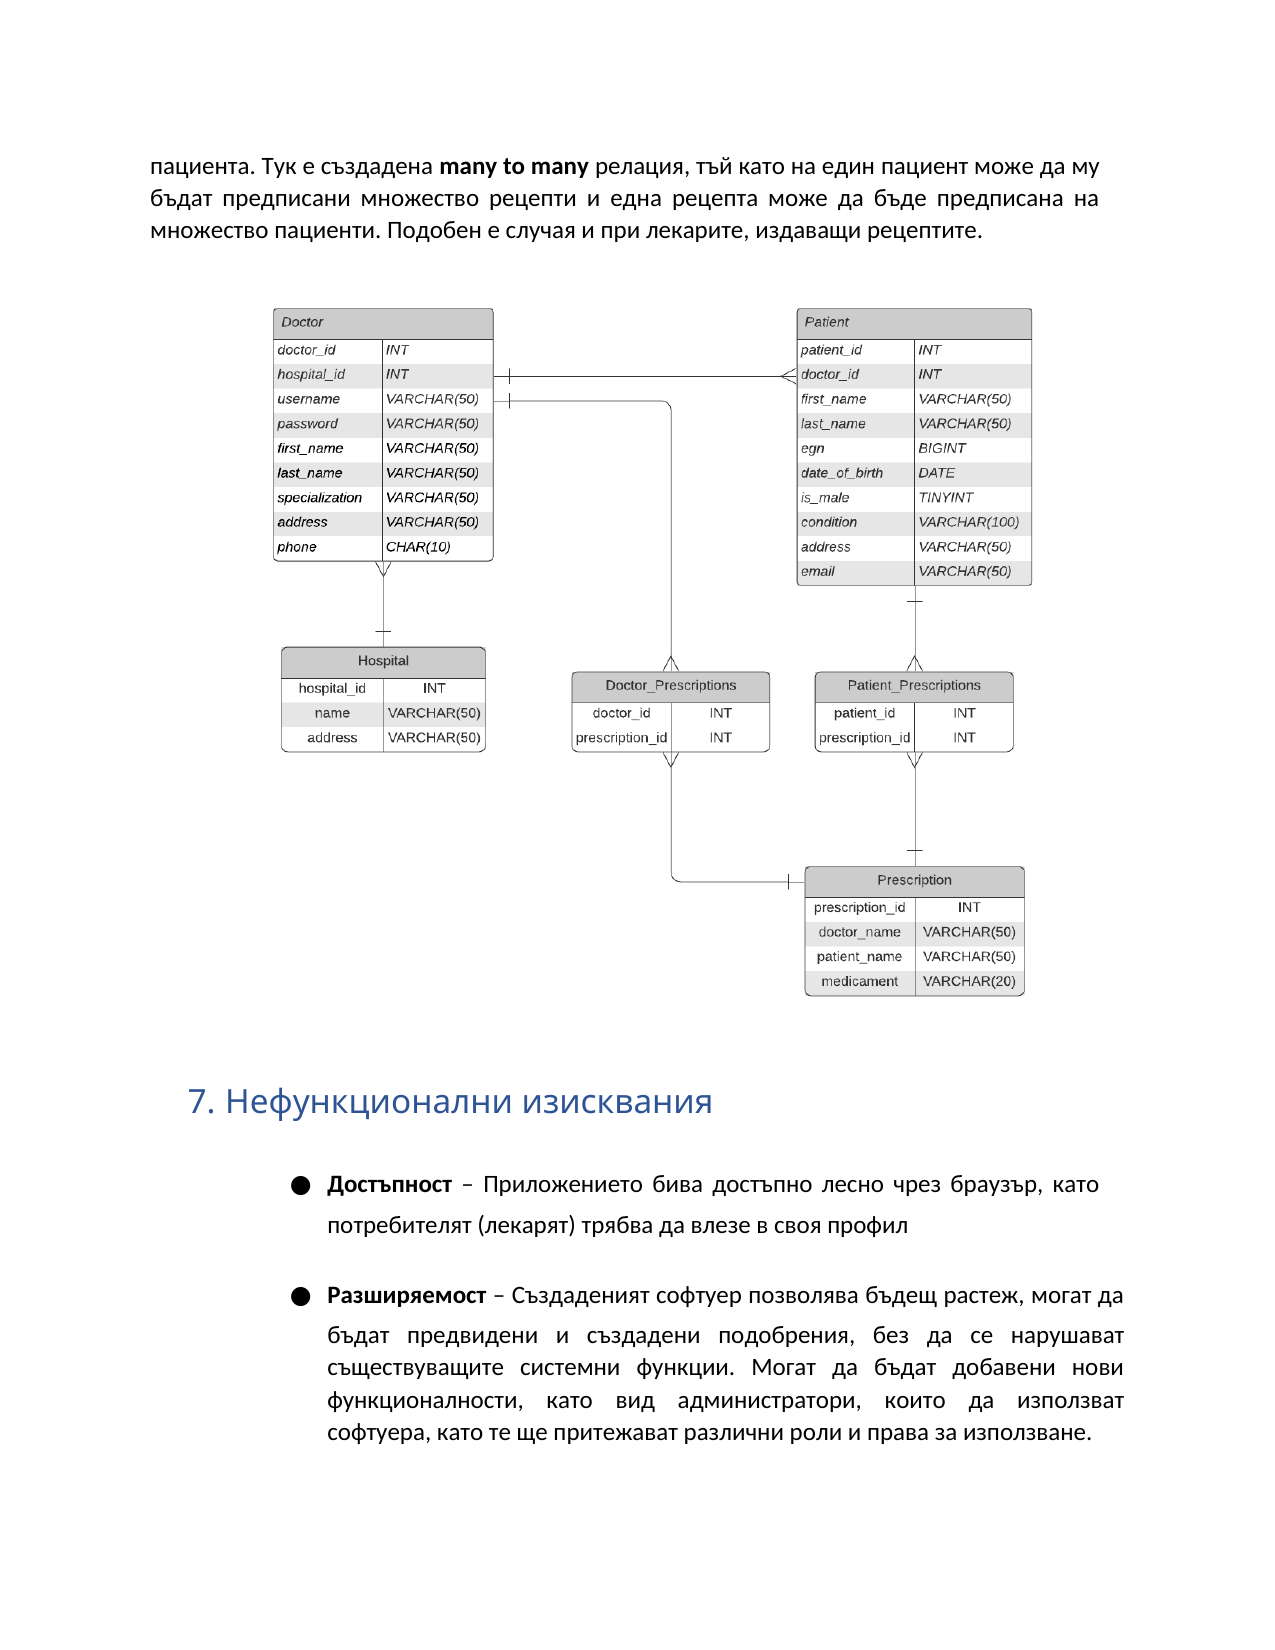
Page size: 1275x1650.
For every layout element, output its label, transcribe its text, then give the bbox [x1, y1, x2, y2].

subtitle Нефункционални изисквания [187, 1078, 1100, 1123]
list Разширяемост – Създаденият софтуер позволява бъдещ растеж, могат да бъдат предвидени и създадени подобрения, без да се нарушават съществуващите системни функции. Могат да бъдат добавени нови функционалности, като вид администратори, които да използват софтуера, като те ще притежават различни роли и права за използване. [289, 1266, 1125, 1447]
list Достъпност – Приложението бива достъпно лесно чрез браузър, като потребителят (лекарят) трябва да влезе в своя профил [289, 1156, 1100, 1239]
picture [150, 304, 1140, 1051]
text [150, 150, 1100, 245]
